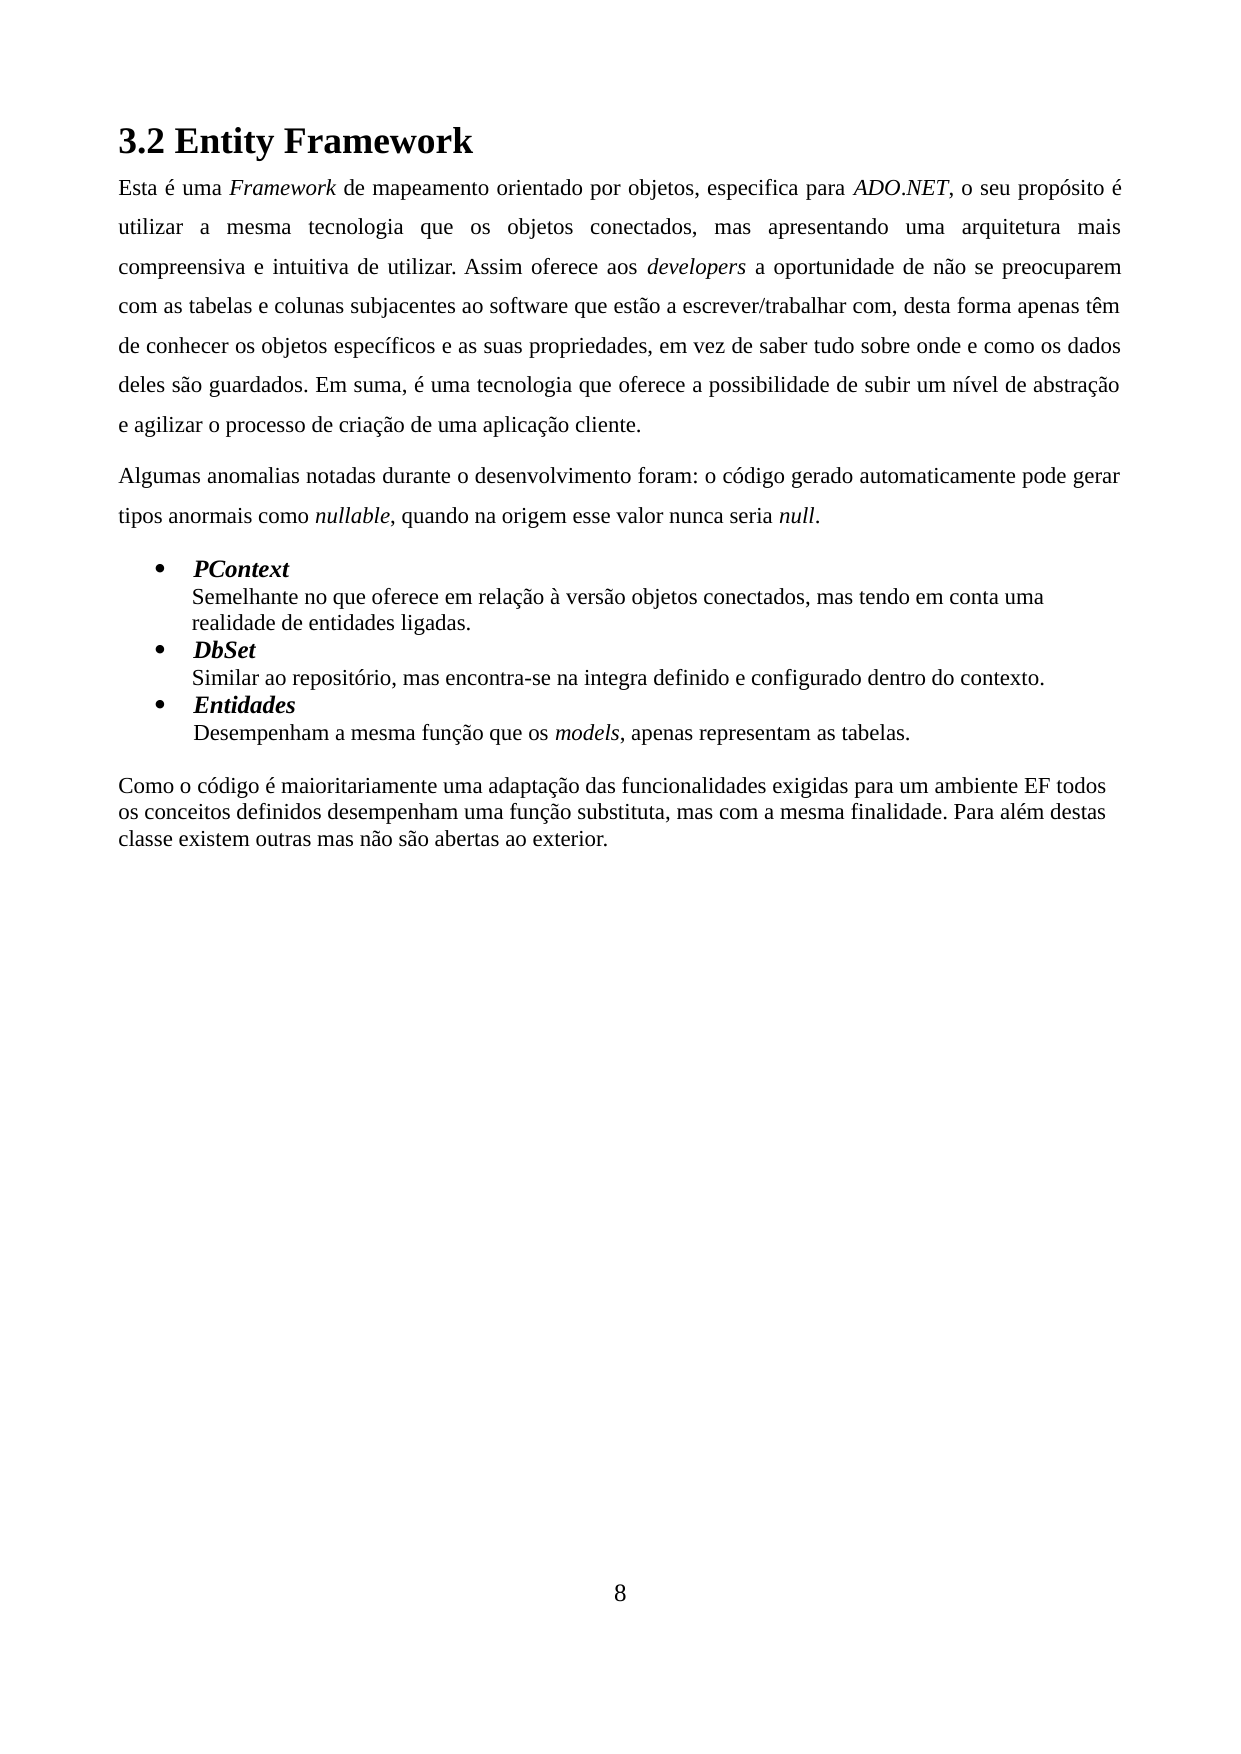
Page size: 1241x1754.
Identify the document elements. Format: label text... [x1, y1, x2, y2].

list Entidades [156, 691, 1122, 719]
text Semelhante no que oferece em relação à versão objetos conectados, mas tendo em conta uma realidade de entidades ligadas. [192, 583, 1122, 636]
text Como o código é maioritariamente uma adaptação das funcionalidades exigidas para um ambiente EF todos os conceitos definidos desempenham uma função substituta, mas com a mesma finalidade. Para além destas classe existem outras mas não são abertas ao exterior. [118, 772, 1122, 851]
text Similar ao repositório, mas encontra-se na integra definido e configurado dentro do contexto. [192, 664, 1122, 691]
text Algumas anomalias notadas durante o desenvolvimento foram: o código gerado automaticamente pode gerar tipos anormais como nullable, quando na origem esse valor nunca seria null. [118, 463, 1122, 528]
text Esta é uma Framework de mapeamento orientado por objetos, especifica para ADO.NET, o seu propósito é utilizar a mesma tecnologia que os objetos conectados, mas apresentando uma arquitetura mais compreensiva e intuitiva de utilizar. Assim oferece aos developers a oportunidade de não se preocuparem com as tabelas e colunas subjacentes ao software que estão a escrever/trabalhar com, desta forma apenas têm de conhecer os objetos específicos e as suas propriedades, em vez de saber tudo sobre onde e como os dados deles são guardados. Em suma, é uma tecnologia que oferece a possibilidade de subir um nível de abstração e agilizar o processo de criação de uma aplicação cliente. [118, 174, 1122, 437]
list PContext [156, 554, 1122, 583]
subtitle 3.2 Entity Framework [118, 118, 1122, 161]
list DbSet [156, 636, 1122, 664]
list Desempenham a mesma função que os models, apenas representam as tabelas. [193, 719, 1122, 746]
